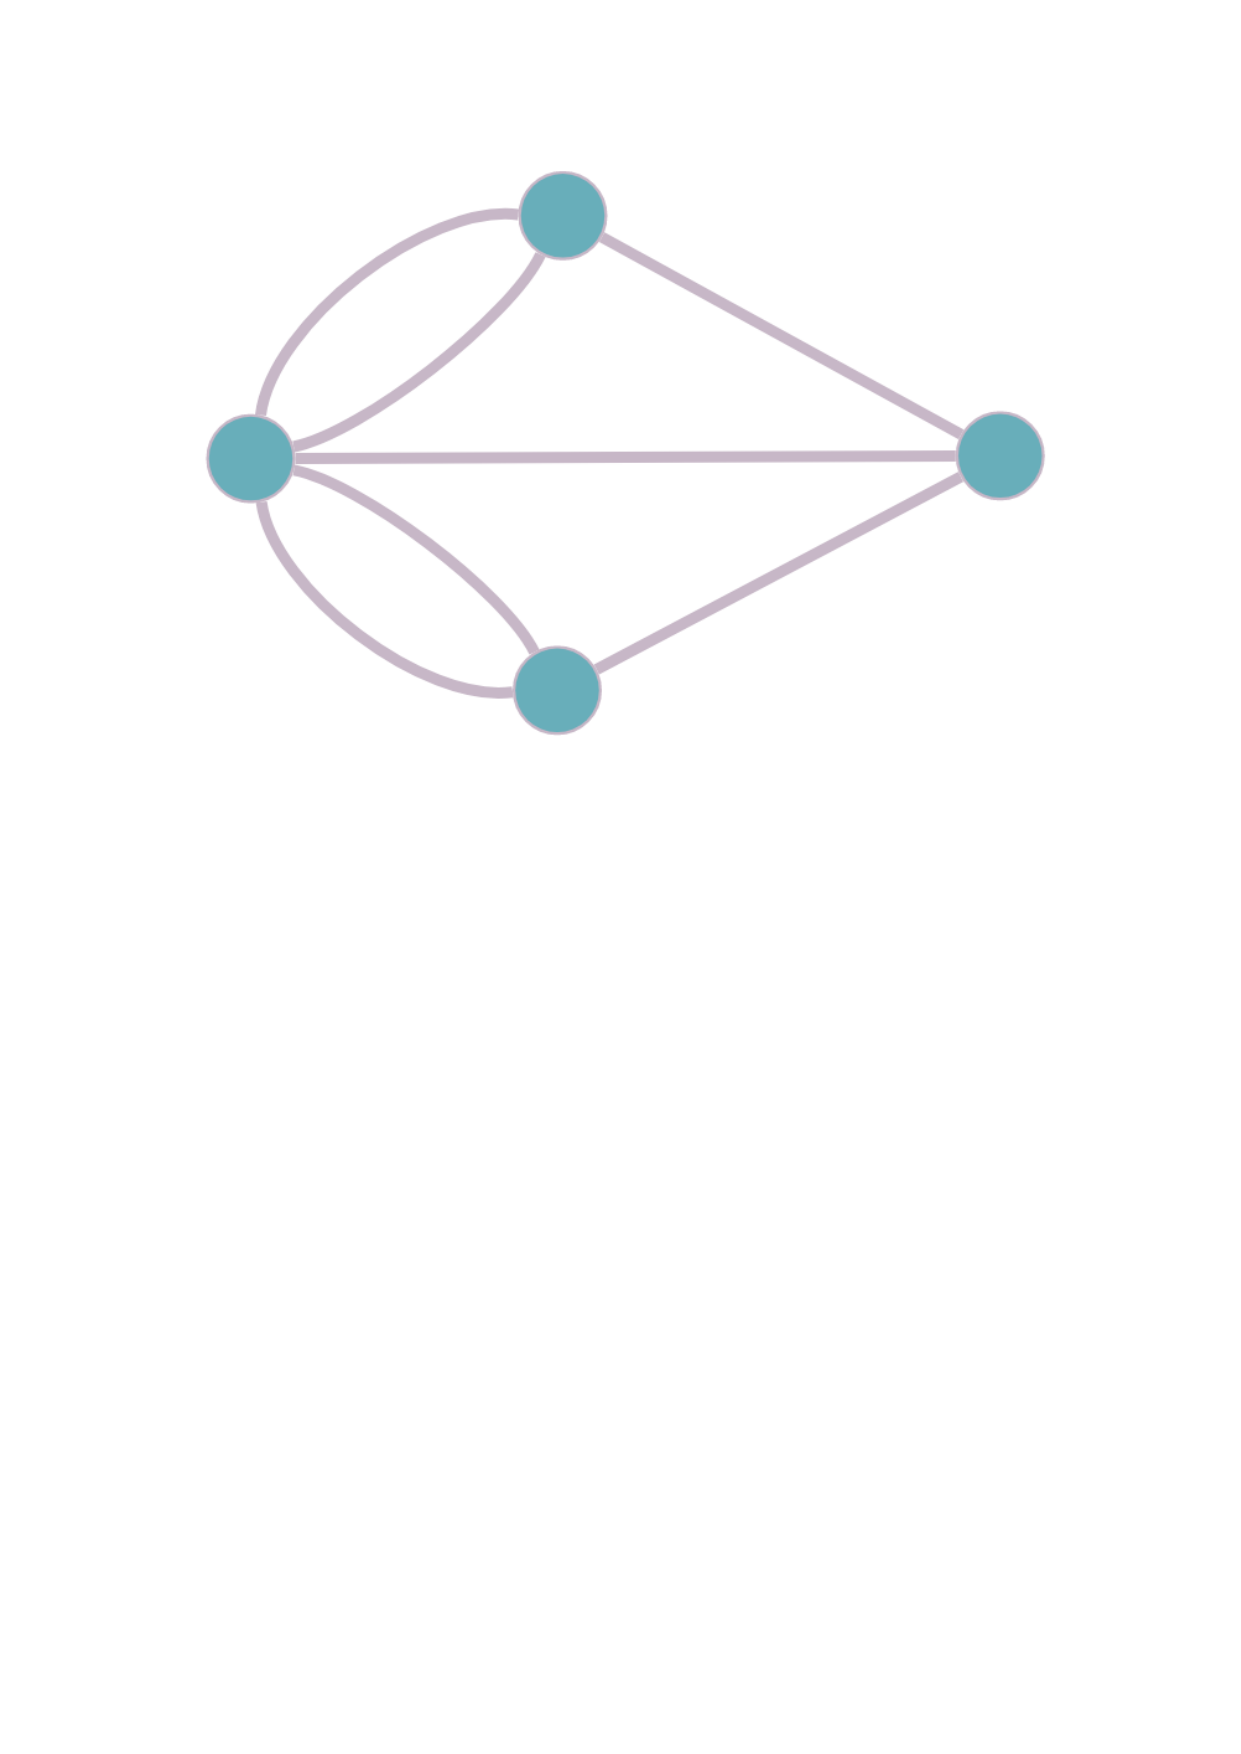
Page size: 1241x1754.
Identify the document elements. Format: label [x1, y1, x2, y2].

picture [150, 150, 1091, 767]
